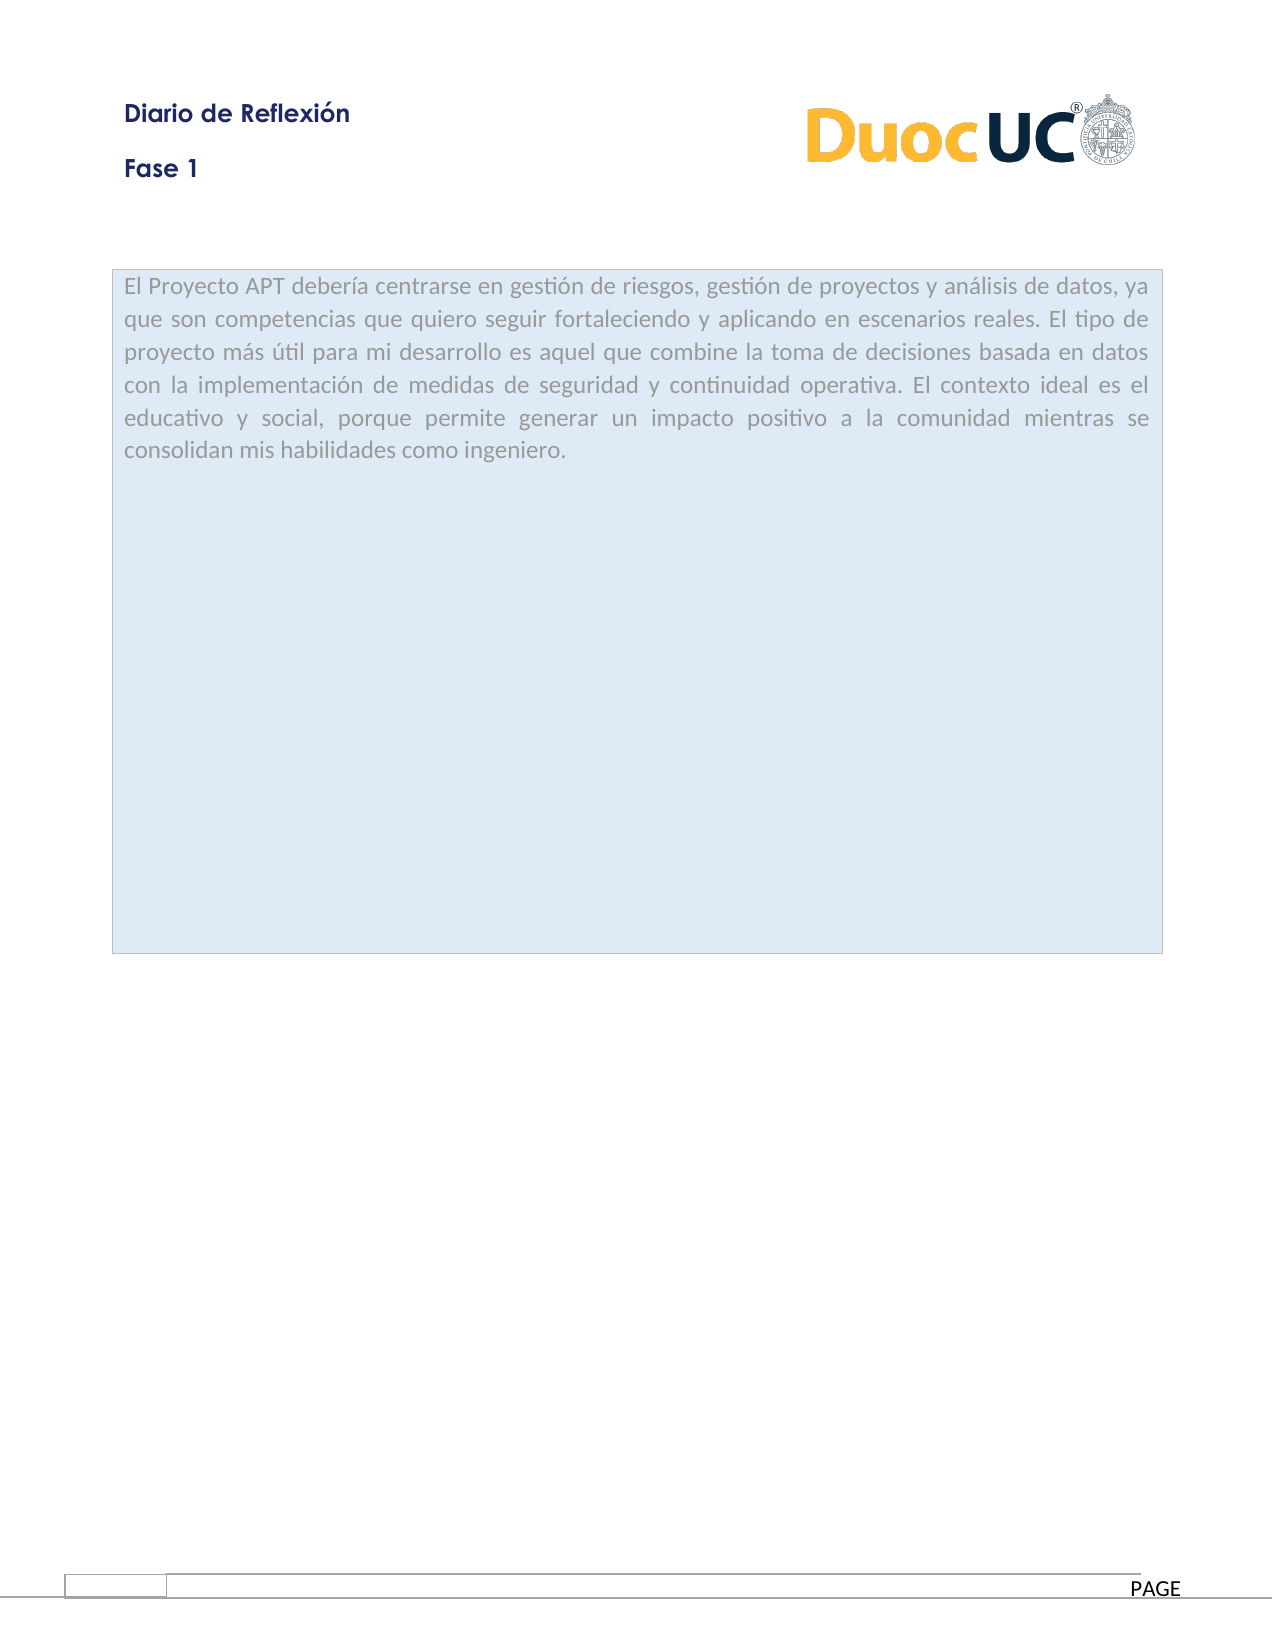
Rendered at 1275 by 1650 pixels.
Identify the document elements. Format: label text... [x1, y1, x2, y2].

picture [807, 94, 1135, 165]
